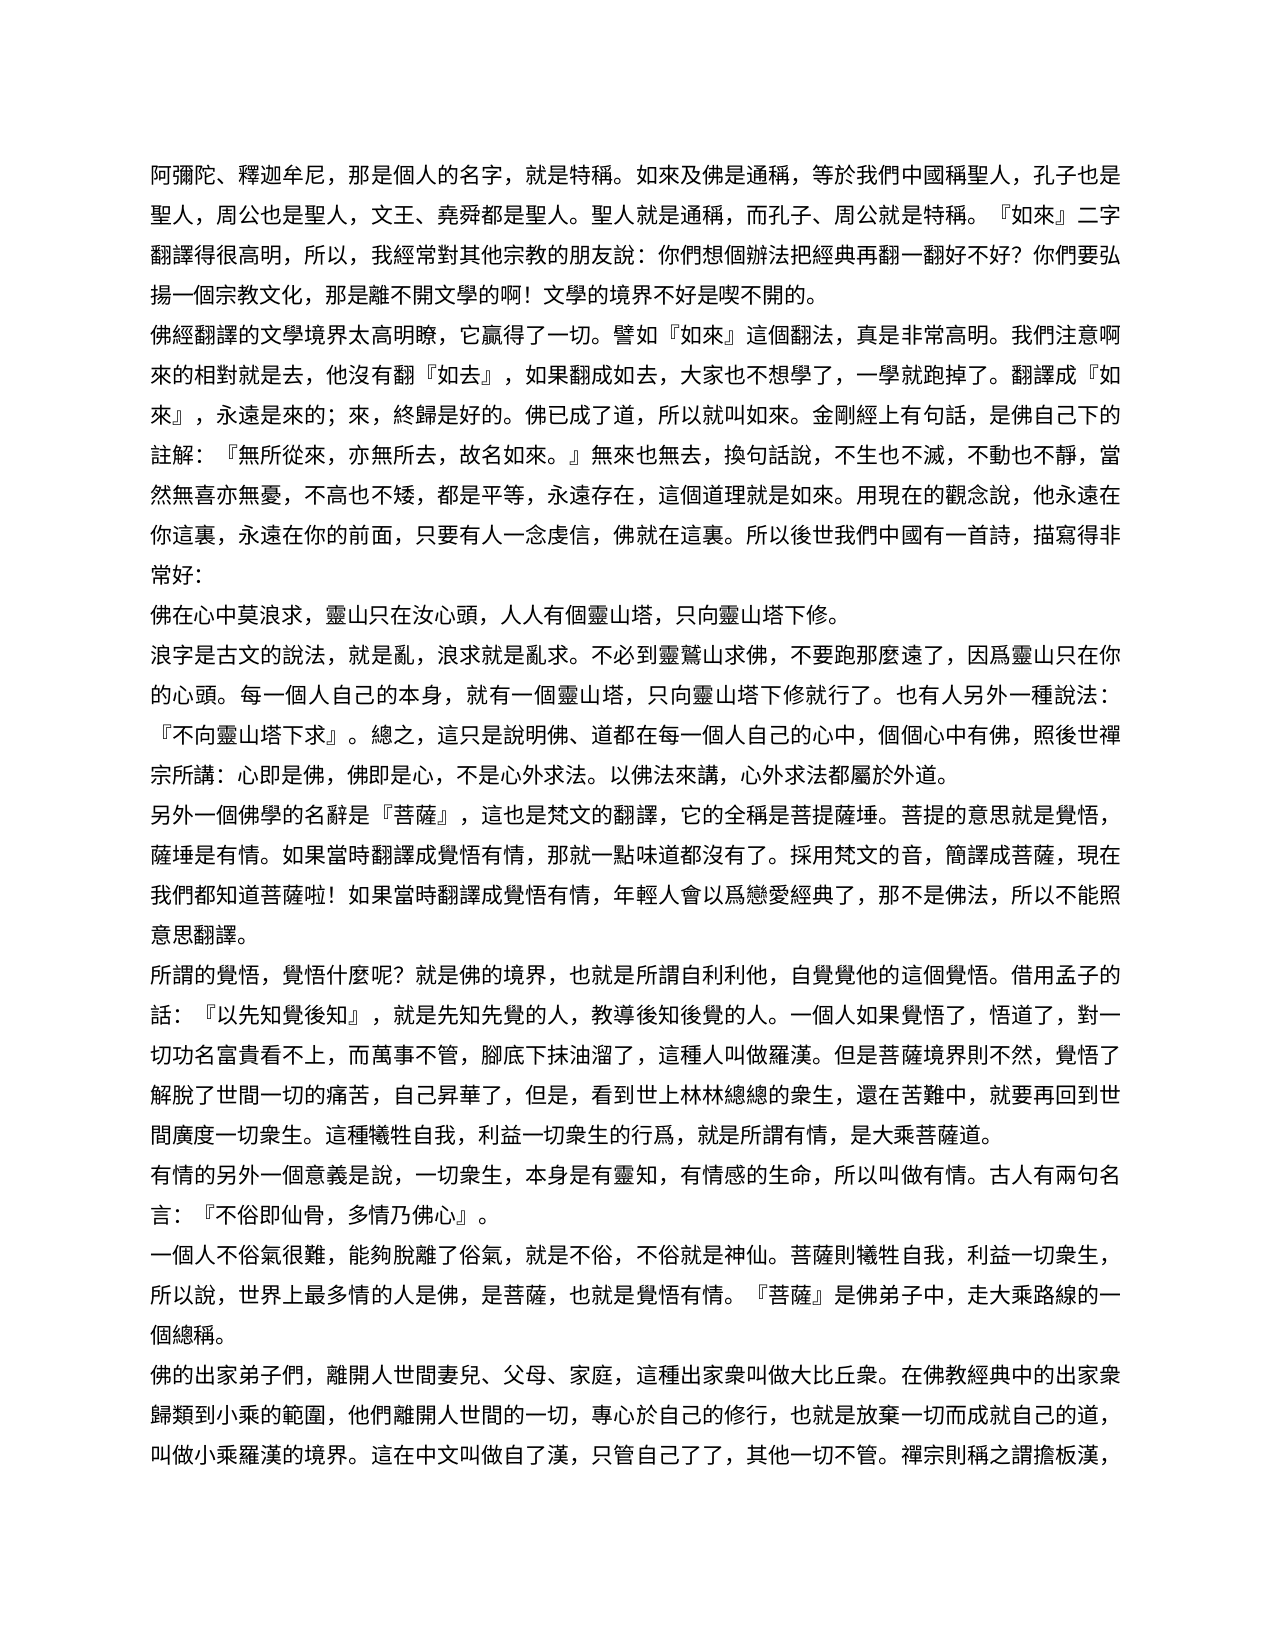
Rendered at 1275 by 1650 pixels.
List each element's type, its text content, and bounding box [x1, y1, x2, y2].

text 佛在心中莫浪求，靈山只在汝心頭，人人有個靈山塔，只向靈山塔下修。 [150, 590, 1125, 630]
text 有情的另外一個意義是說，一切衆生，本身是有靈知，有情感的生命，所以叫做有情。古人有兩句名言：『不俗即仙骨，多情乃佛心』。 [150, 1150, 1125, 1230]
text 浪字是古文的說法，就是亂，浪求就是亂求。不必到靈鷲山求佛，不要跑那麼遠了，因爲靈山只在你的心頭。每一個人自己的本身，就有一個靈山塔，只向靈山塔下修就行了。也有人另外一種說法：『不向靈山塔下求』。總之，這只是說明佛、道都在每一個人自己的心中，個個心中有佛，照後世禪宗所講：心即是佛，佛即是心，不是心外求法。以佛法來講，心外求法都屬於外道。 [150, 630, 1125, 790]
text 阿彌陀、釋迦牟尼，那是個人的名字，就是特稱。如來及佛是通稱，等於我們中國稱聖人，孔子也是聖人，周公也是聖人，文王、堯舜都是聖人。聖人就是通稱，而孔子、周公就是特稱。『如來』二字翻譯得很高明，所以，我經常對其他宗教的朋友說：你們想個辦法把經典再翻一翻好不好？你們要弘揚一個宗教文化，那是離不開文學的啊！文學的境界不好是喫不開的。 [150, 150, 1125, 310]
text 一個人不俗氣很難，能夠脫離了俗氣，就是不俗，不俗就是神仙。菩薩則犧牲自我，利益一切衆生，所以說，世界上最多情的人是佛，是菩薩，也就是覺悟有情。『菩薩』是佛弟子中，走大乘路線的一個總稱。 [150, 1230, 1125, 1350]
text 所謂的覺悟，覺悟什麼呢？就是佛的境界，也就是所謂自利利他，自覺覺他的這個覺悟。借用孟子的話：『以先知覺後知』，就是先知先覺的人，教導後知後覺的人。一個人如果覺悟了，悟道了，對一切功名富貴看不上，而萬事不管，腳底下抹油溜了，這種人叫做羅漢。但是菩薩境界則不然，覺悟了，解脫了世間一切的痛苦，自己昇華了，但是，看到世上林林總總的衆生，還在苦難中，就要再回到世間廣度一切衆生。這種犧牲自我，利益一切衆生的行爲，就是所謂有情，是大乘菩薩道。 [150, 950, 1125, 1150]
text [150, 1350, 1125, 1470]
text 佛經翻譯的文學境界太高明瞭，它贏得了一切。譬如『如來』這個翻法，真是非常高明。我們注意啊！來的相對就是去，他沒有翻『如去』，如果翻成如去，大家也不想學了，一學就跑掉了。翻譯成『如來』，永遠是來的；來，終歸是好的。佛已成了道，所以就叫如來。金剛經上有句話，是佛自己下的註解：『無所從來，亦無所去，故名如來。』無來也無去，換句話說，不生也不滅，不動也不靜，當然無喜亦無憂，不高也不矮，都是平等，永遠存在，這個道理就是如來。用現在的觀念說，他永遠在你這裏，永遠在你的前面，只要有人一念虔信，佛就在這裏。所以後世我們中國有一首詩，描寫得非常好： [150, 310, 1125, 590]
text 另外一個佛學的名辭是『菩薩』，這也是梵文的翻譯，它的全稱是菩提薩埵。菩提的意思就是覺悟，薩埵是有情。如果當時翻譯成覺悟有情，那就一點味道都沒有了。採用梵文的音，簡譯成菩薩，現在我們都知道菩薩啦！如果當時翻譯成覺悟有情，年輕人會以爲戀愛經典了，那不是佛法，所以不能照意思翻譯。 [150, 790, 1125, 950]
